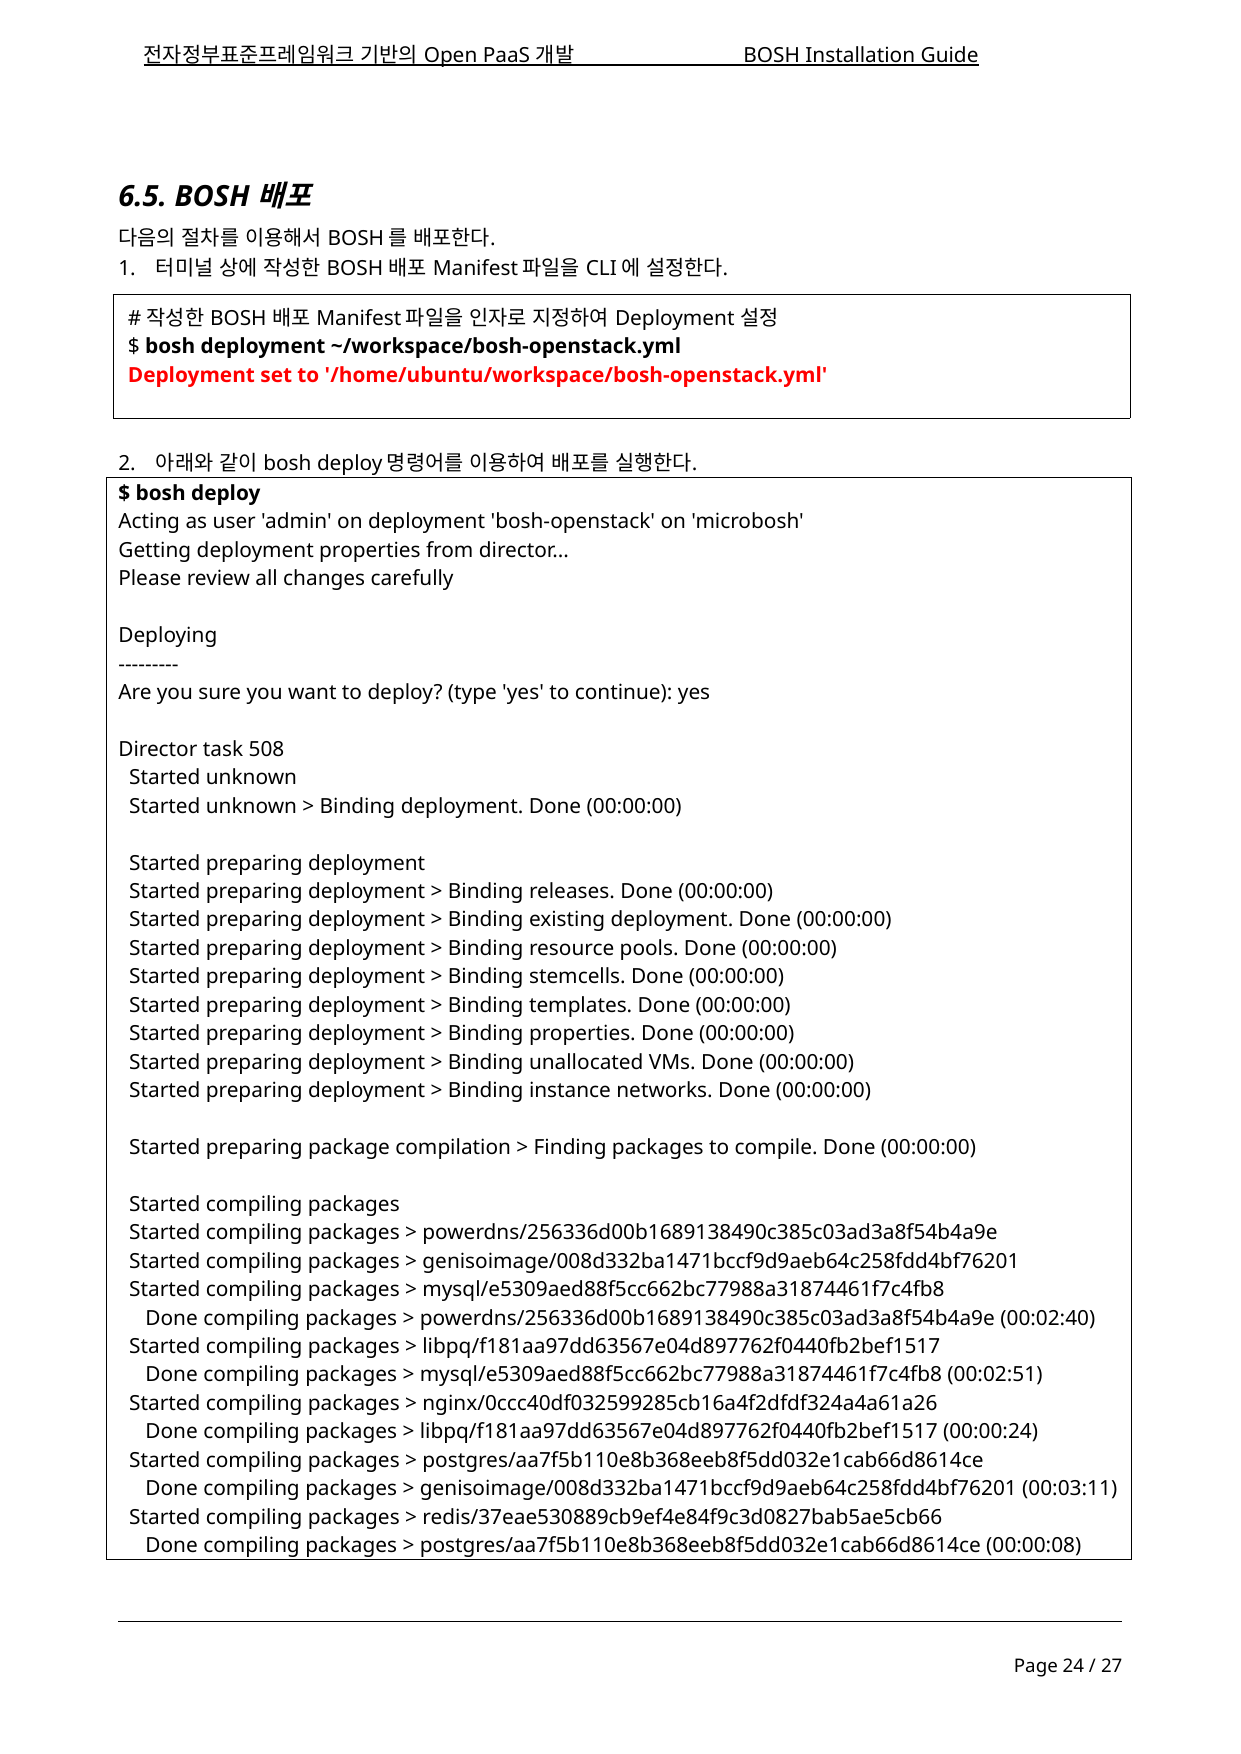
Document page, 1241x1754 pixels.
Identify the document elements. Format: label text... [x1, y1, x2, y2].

list 터미널 상에 작성한 BOSH 배포 Manifest파일을 CLI에 설정한다. [118, 252, 1122, 282]
subtitle BOSH 배포 [118, 173, 1122, 215]
list 아래와 같이 bosh deploy명령어를 이용하여 배포를 실행한다. [118, 447, 1122, 477]
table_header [107, 478, 1131, 1559]
text 다음의 절차를 이용해서 BOSH를 배포한다. [118, 221, 1122, 252]
